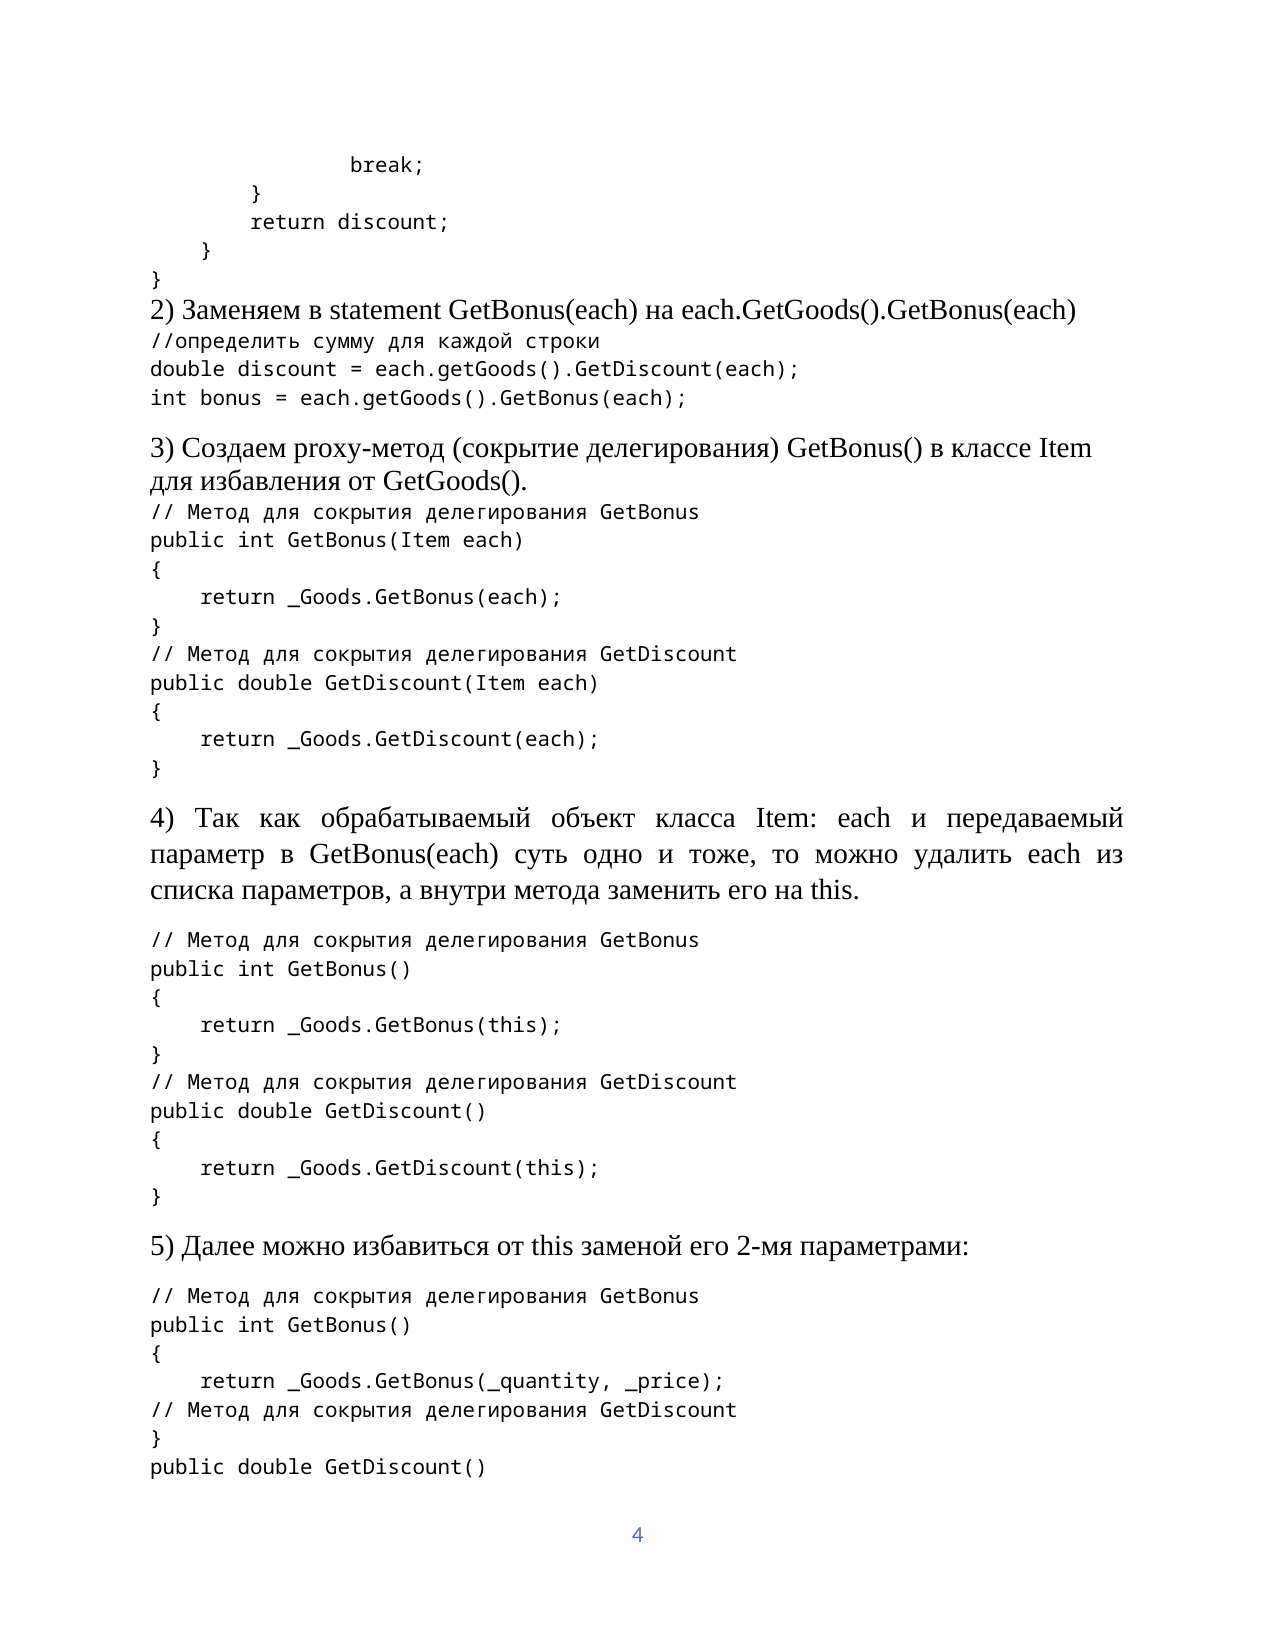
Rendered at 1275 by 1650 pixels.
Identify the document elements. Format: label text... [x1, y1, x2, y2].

text return _Goods.GetBonus(this); [150, 1011, 1125, 1039]
text public double GetDiscount() [150, 1452, 1125, 1480]
text return _Goods.GetDiscount(each); [150, 724, 1125, 753]
text return _Goods.GetBonus(_quantity, _price); [150, 1367, 1125, 1395]
text { [150, 554, 1125, 582]
text 4) Так как обрабатываемый объект класса Item: each и передаваемый параметр в GetBonus(each) суть одно и тоже, то можно удалить each из списка параметров, а внутри метода заменить его на this. [150, 800, 1125, 906]
text } [150, 1423, 1125, 1452]
text return _Goods.GetBonus(each); [150, 582, 1125, 611]
text 2) Заменяем в statement GetBonus(each) на each.GetGoods().GetBonus(each) [150, 292, 1125, 326]
text public int GetBonus() [150, 954, 1125, 982]
text public double GetDiscount(Item each) [150, 668, 1125, 696]
text } [150, 1039, 1125, 1067]
text } [150, 753, 1125, 781]
text // Метод для сокрытия делегирования GetBonus [150, 1281, 1125, 1310]
text public int GetBonus(Item each) [150, 525, 1125, 554]
text } [150, 264, 1125, 292]
text } [150, 178, 1125, 207]
text { [150, 1124, 1125, 1153]
text return _Goods.GetDiscount(this); [150, 1153, 1125, 1181]
text break; [150, 150, 1125, 178]
text } [150, 611, 1125, 639]
text 5) Далее можно избавиться от this заменой его 2-мя параметрами: [150, 1228, 1125, 1262]
text // Метод для сокрытия делегирования GetBonus [150, 925, 1125, 954]
text // Метод для сокрытия делегирования GetDiscount [150, 1395, 1125, 1423]
text // Метод для сокрытия делегирования GetDiscount [150, 1067, 1125, 1096]
text } [150, 235, 1125, 264]
text //определить сумму для каждой строки [150, 326, 1125, 354]
text { [150, 1338, 1125, 1367]
text public double GetDiscount() [150, 1096, 1125, 1124]
text double discount = each.getGoods().GetDiscount(each); [150, 354, 1125, 383]
text return discount; [150, 207, 1125, 235]
text // Метод для сокрытия делегирования GetDiscount [150, 639, 1125, 668]
text public int GetBonus() [150, 1310, 1125, 1338]
text int bonus = each.getGoods().GetBonus(each); [150, 383, 1125, 411]
text { [150, 696, 1125, 724]
text } [150, 1181, 1125, 1210]
text 3) Создаем proxy-метод (сокрытие делегирования) GetBonus() в классе Item для избавления от GetGoods(). // Метод для сокрытия делегирования GetBonus [150, 430, 1125, 525]
text { [150, 982, 1125, 1011]
